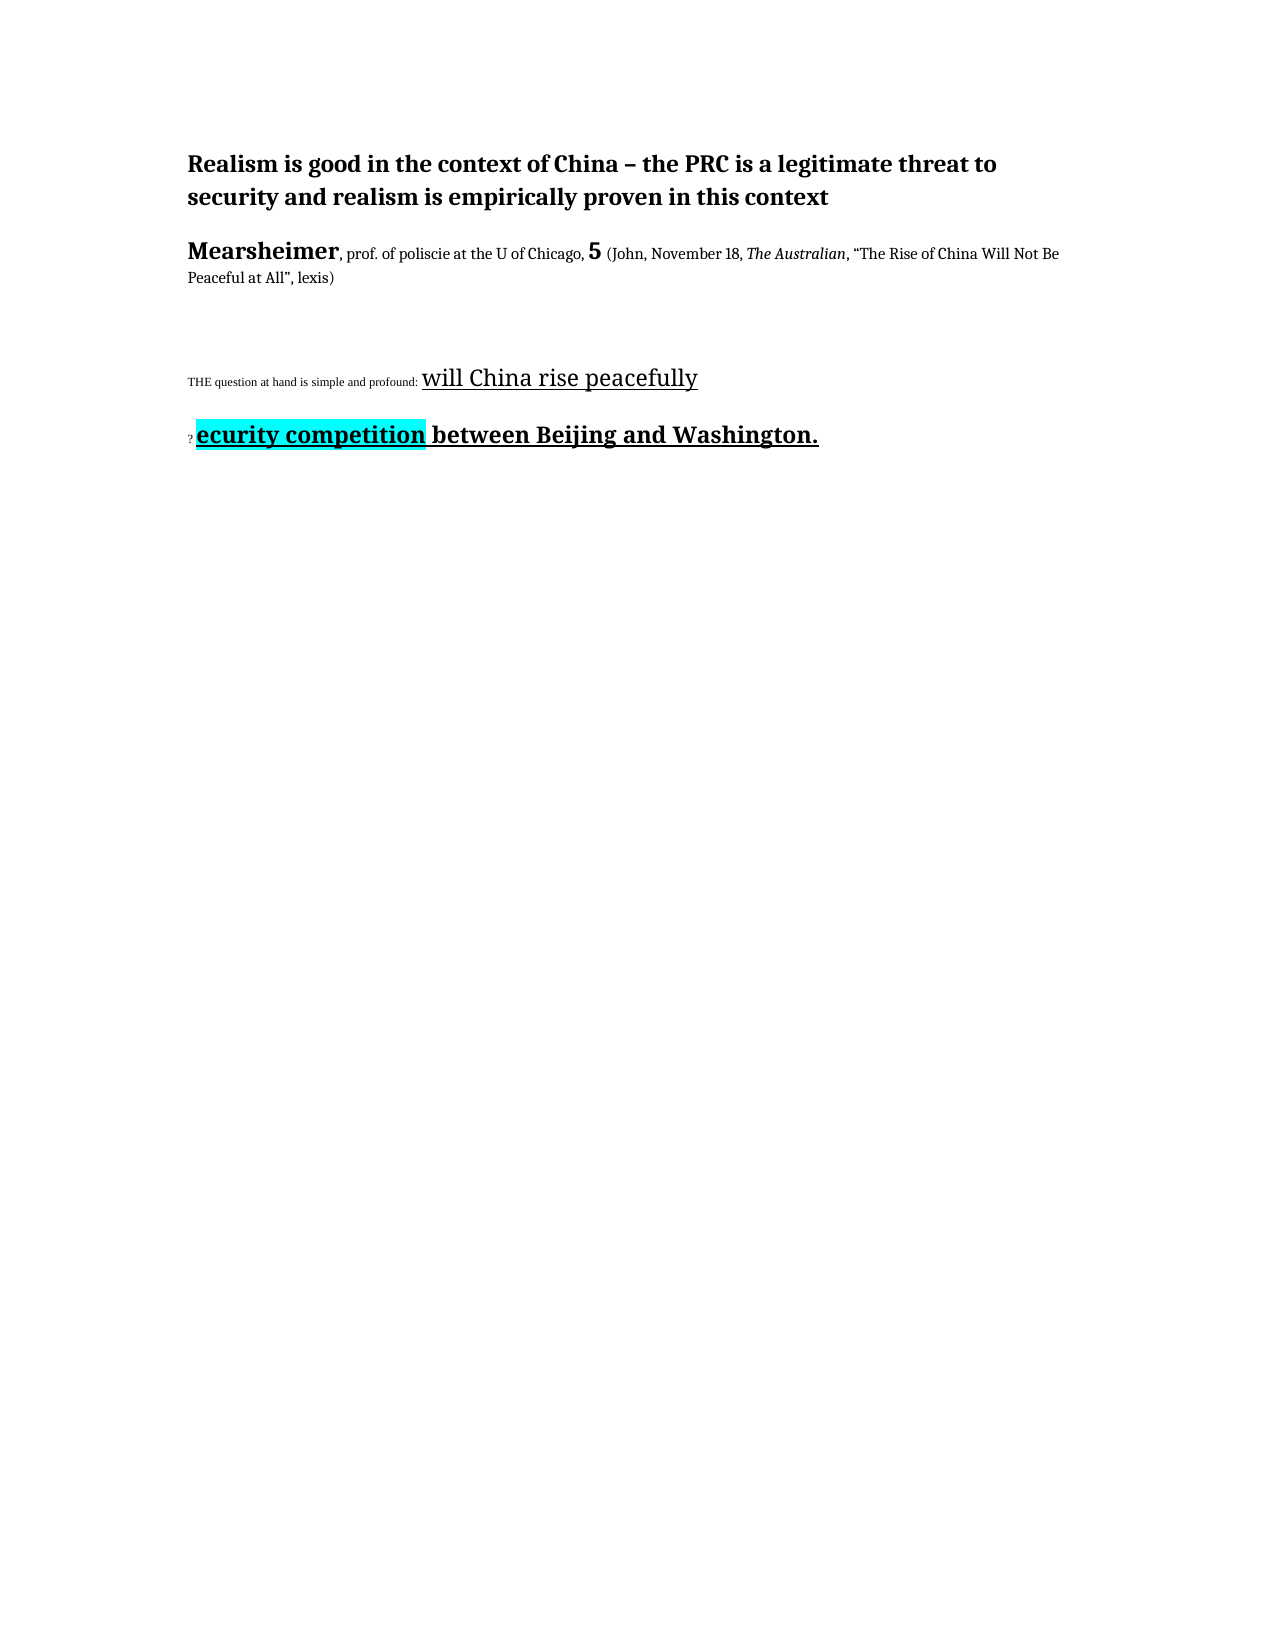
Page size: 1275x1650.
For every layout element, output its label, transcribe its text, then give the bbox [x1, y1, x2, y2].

text Realism is good in the context of China – the PRC is a legitimate threat to security and realism is empirically proven in this context [187, 150, 1087, 212]
text Mearsheimer, prof. of poliscie at the U of Chicago, 5 (John, November 18, The Australian, “The Rise of China Will Not Be Peaceful at All”, lexis) [187, 237, 1087, 288]
text THE question at hand is simple and profound: will China rise peacefully [187, 362, 1087, 393]
text ? ecurity competition between Beijing and Washington. [426, 419, 1087, 450]
